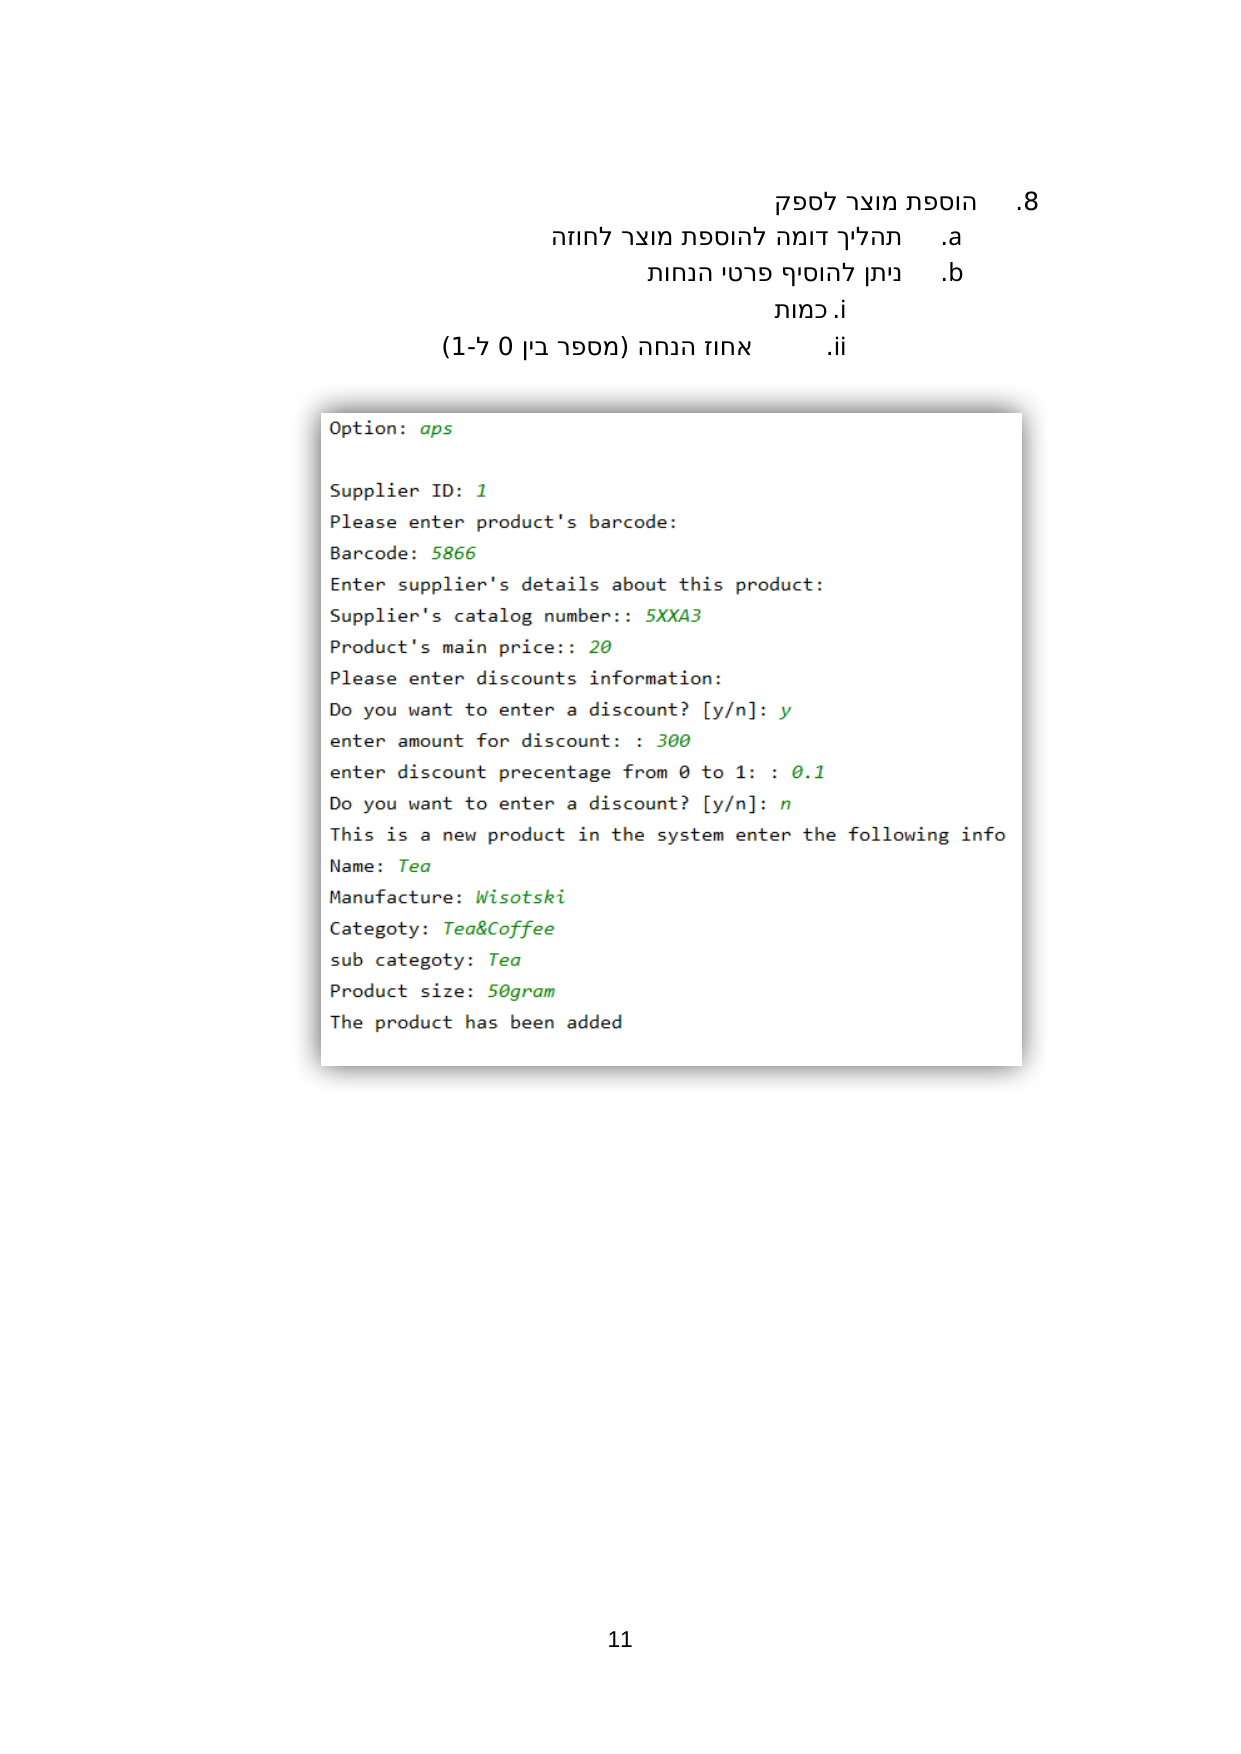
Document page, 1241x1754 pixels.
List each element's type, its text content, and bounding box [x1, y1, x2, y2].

list כמות [187, 292, 846, 326]
list תהליך דומה להוספת מוצר לחוזה [187, 218, 940, 252]
list ניתן להוסיף פרטי הנחות [187, 255, 940, 289]
picture [321, 413, 1022, 1066]
list אחוז הנחה (מספר בין 0 ל-1) [187, 328, 846, 363]
list הוספת מוצר לספק [187, 187, 1015, 216]
